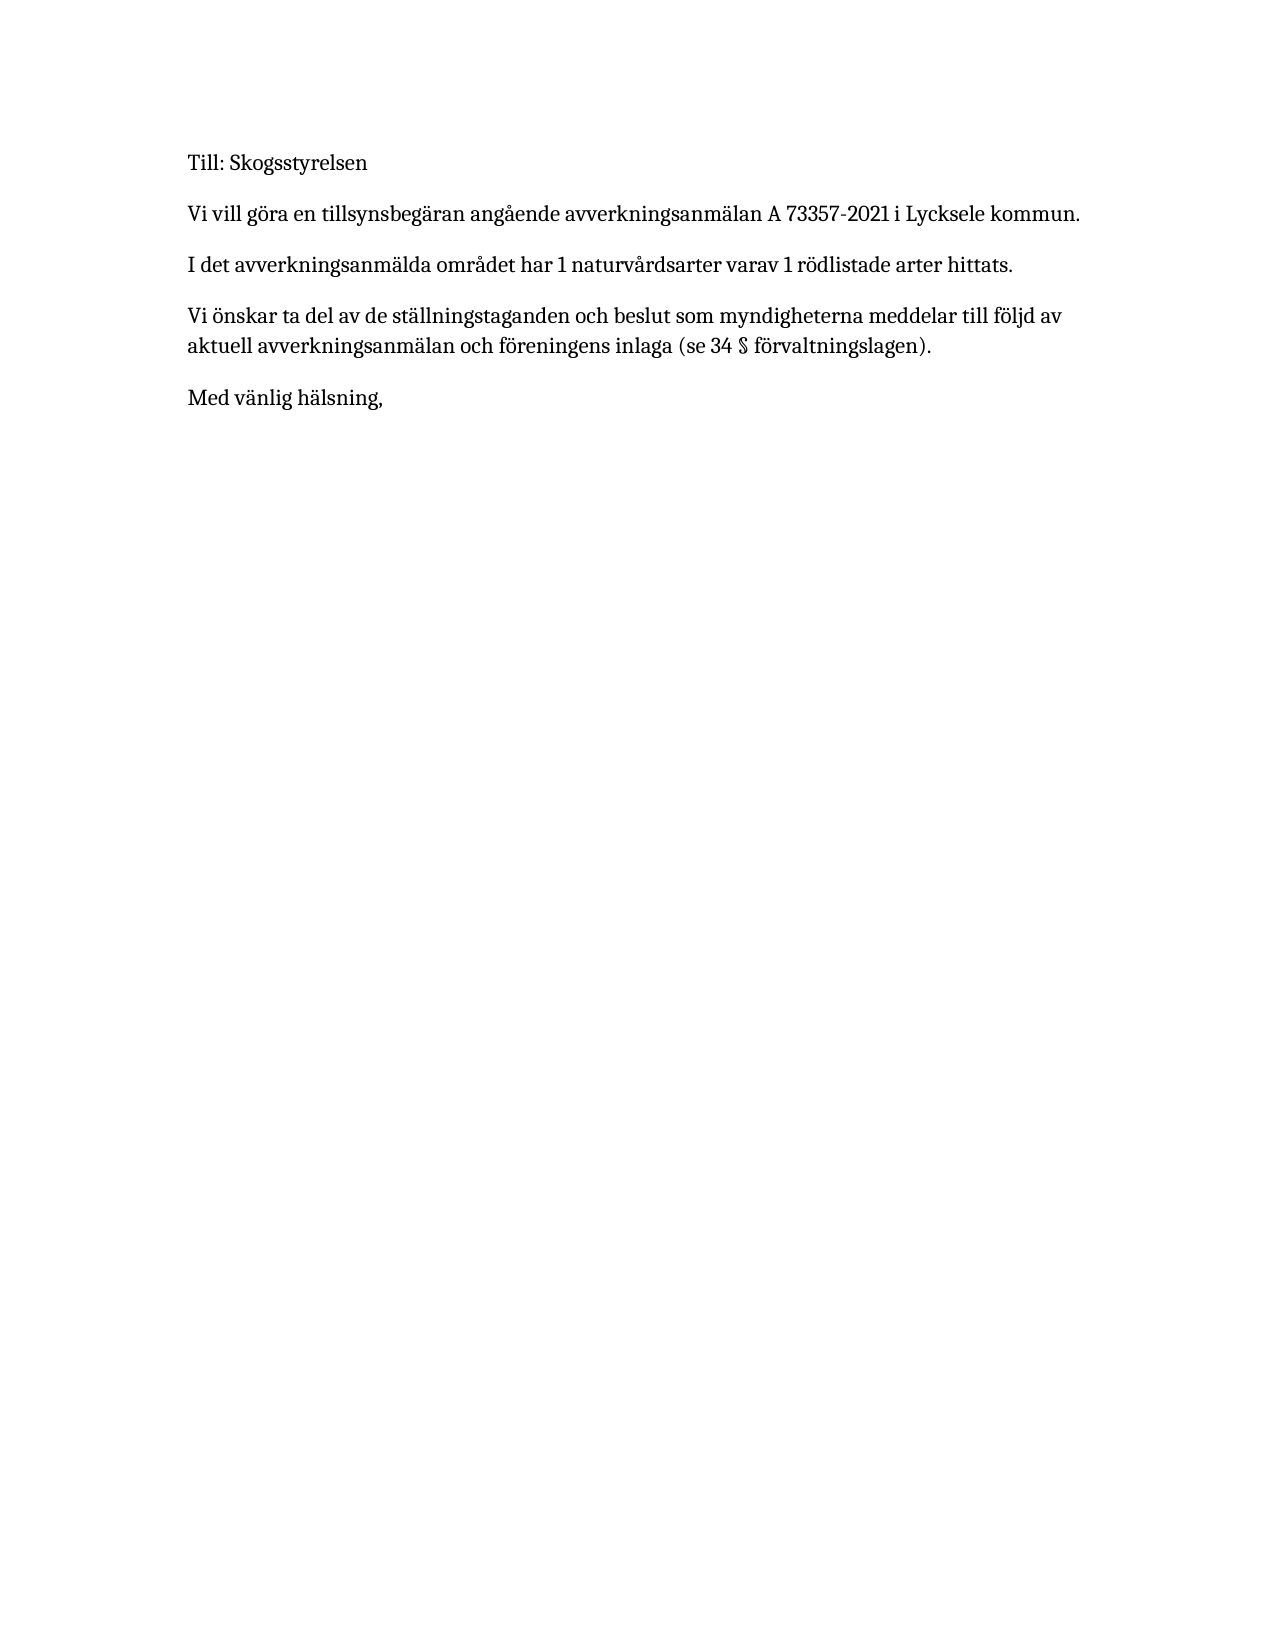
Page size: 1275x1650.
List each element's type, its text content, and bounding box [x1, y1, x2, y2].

text Till: Skogsstyrelsen [187, 150, 1087, 176]
text Vi önskar ta del av de ställningstaganden och beslut som myndigheterna meddelar till följd av aktuell avverkningsanmälan och föreningens inlaga (se 34 § förvaltningslagen). [187, 303, 1087, 360]
text I det avverkningsanmälda området har 1 naturvårdsarter varav 1 rödlistade arter hittats. [187, 252, 1087, 278]
text Vi vill göra en tillsynsbegäran angående avverkningsanmälan A 73357-2021 i Lycksele kommun. [187, 201, 1087, 227]
text Med vänlig hälsning, [187, 384, 1087, 441]
